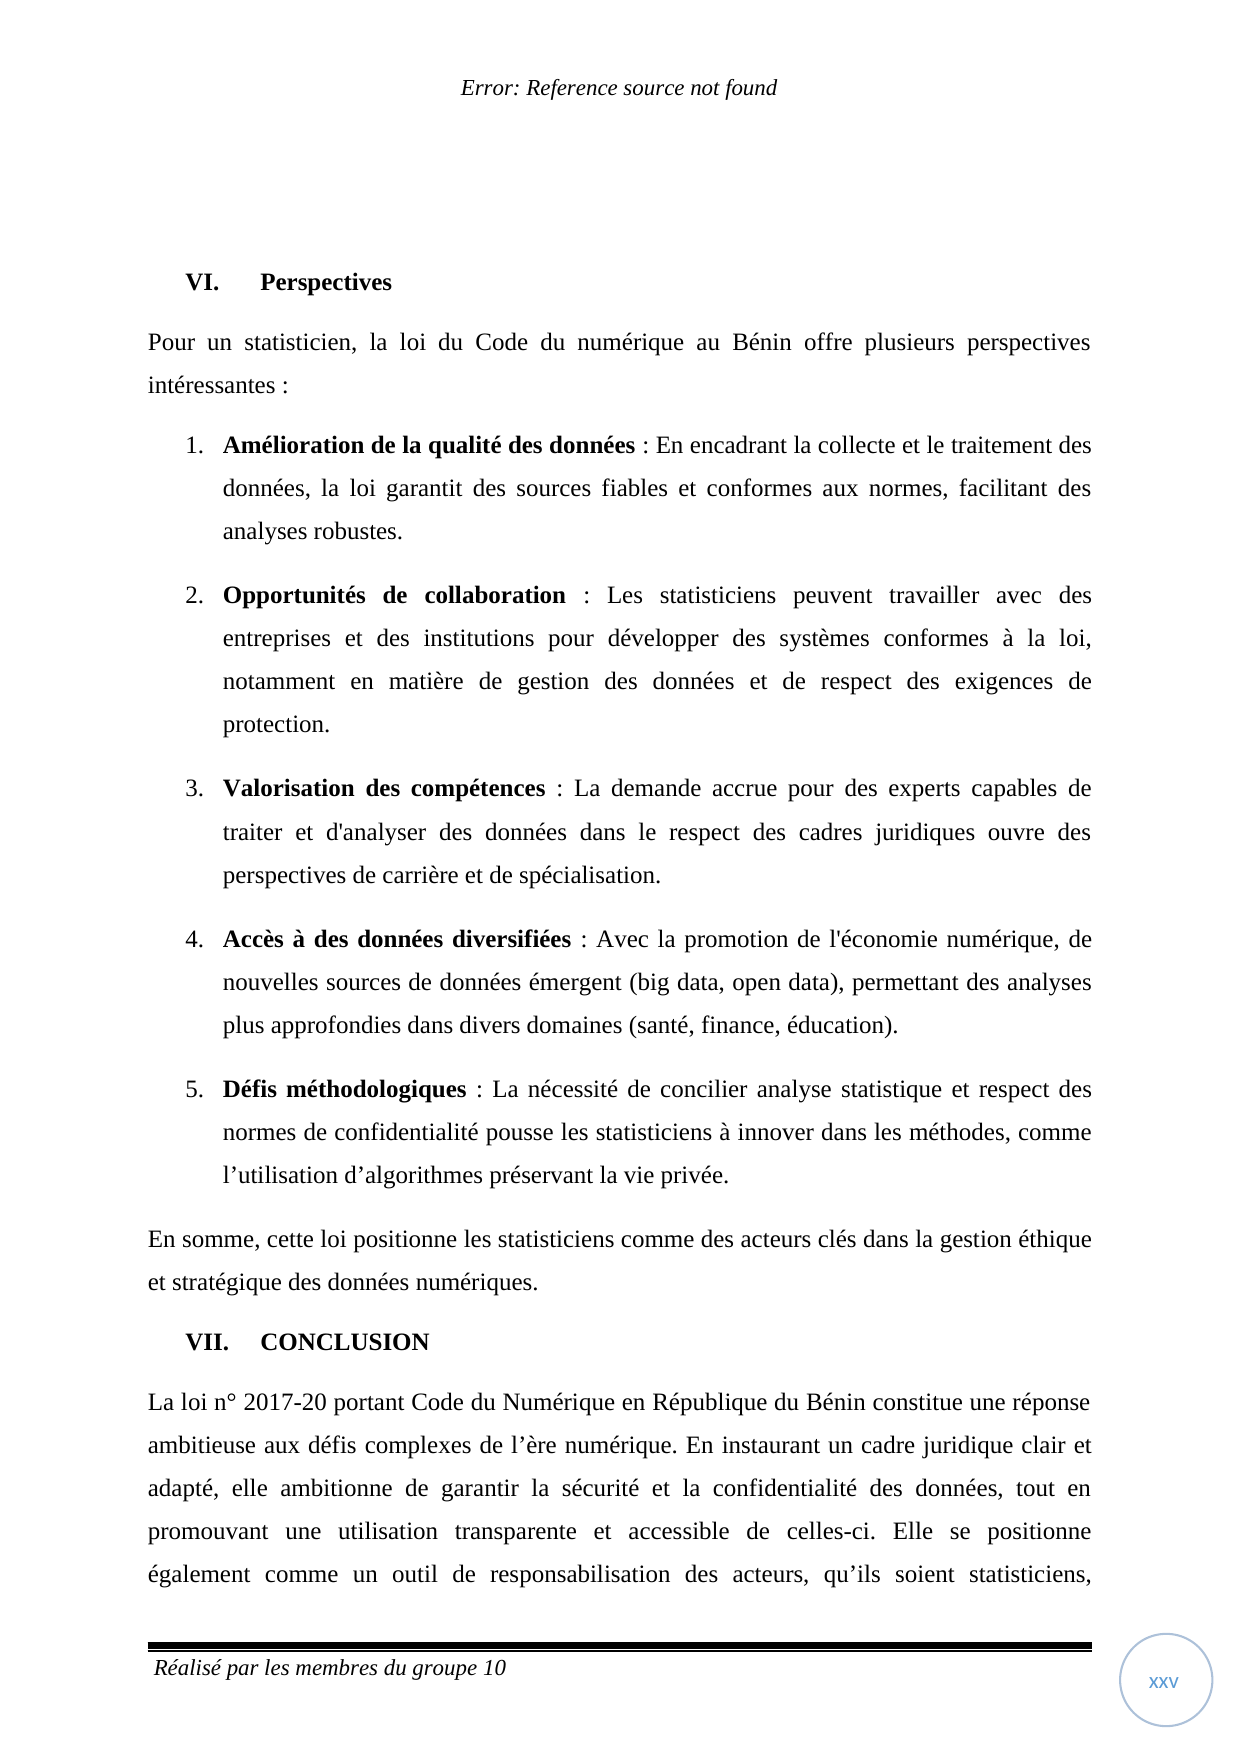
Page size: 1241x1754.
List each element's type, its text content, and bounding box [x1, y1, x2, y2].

list Opportunités de collaboration : Les statisticiens peuvent travailler avec des entreprises et des institutions pour développer des systèmes conformes à la loi, notamment en matière de gestion des données et de respect des exigences de protection. [185, 580, 1092, 738]
list Défis méthodologiques : La nécessité de concilier analyse statistique et respect des normes de confidentialité pousse les statisticiens à innover dans les méthodes, comme l’utilisation d’algorithmes préservant la vie privée. [185, 1074, 1092, 1189]
text Pour un statisticien, la loi du Code du numérique au Bénin offre plusieurs perspectives intéressantes : [148, 327, 1092, 399]
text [148, 1387, 1092, 1588]
list Accès à des données diversifiées : Avec la promotion de l'économie numérique, de nouvelles sources de données émergent (big data, open data), permettant des analyses plus approfondies dans divers domaines (santé, finance, éducation). [185, 924, 1092, 1039]
list CONCLUSION [185, 1327, 1092, 1356]
text En somme, cette loi positionne les statisticiens comme des acteurs clés dans la gestion éthique et stratégique des données numériques. [148, 1224, 1092, 1296]
list Valorisation des compétences : La demande accrue pour des experts capables de traiter et d'analyser des données dans le respect des cadres juridiques ouvre des perspectives de carrière et de spécialisation. [185, 773, 1092, 888]
list Perspectives [185, 267, 1092, 296]
list Amélioration de la qualité des données : En encadrant la collecte et le traitement des données, la loi garantit des sources fiables et conformes aux normes, facilitant des analyses robustes. [185, 430, 1092, 545]
